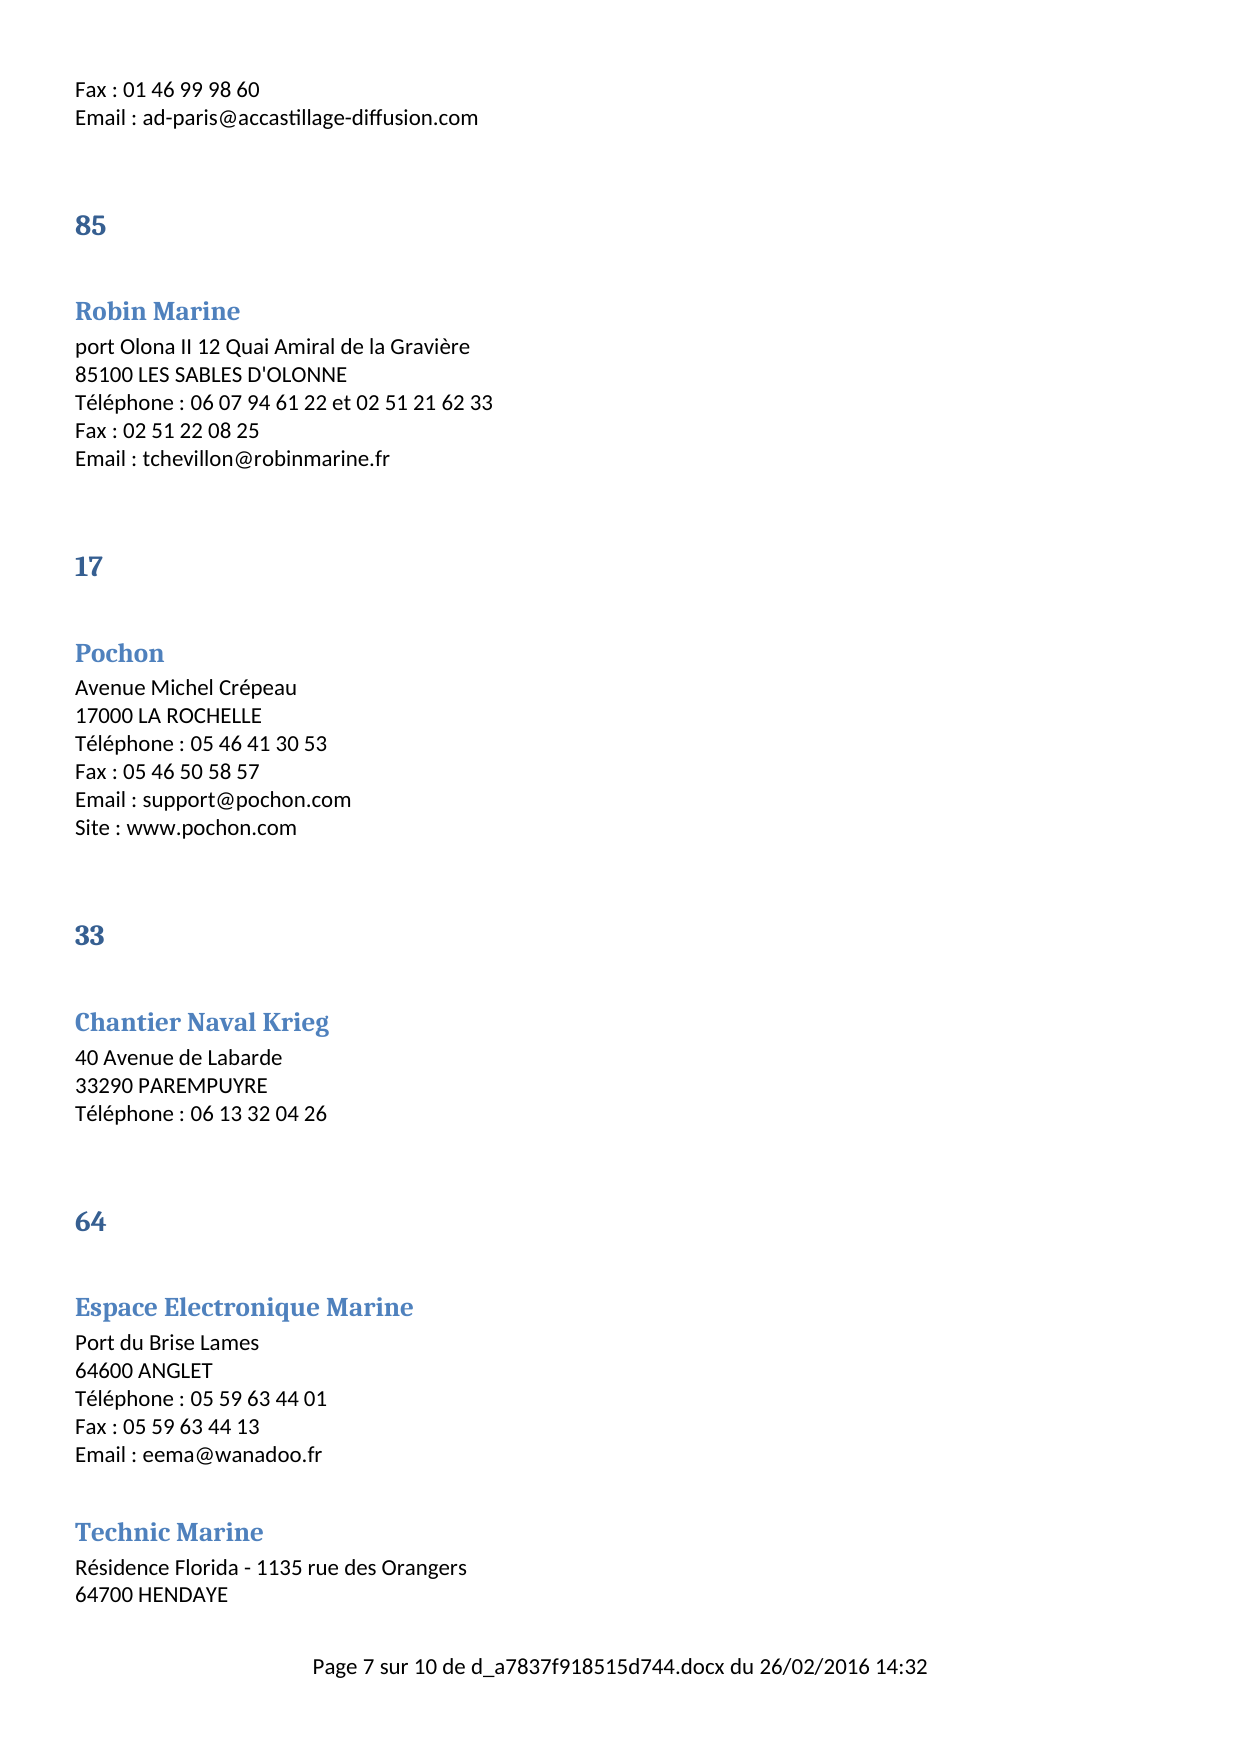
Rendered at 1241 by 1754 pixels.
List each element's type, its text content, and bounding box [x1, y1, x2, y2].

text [75, 1553, 1165, 1609]
subtitle Technic Marine [75, 1517, 1165, 1548]
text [75, 75, 1165, 131]
subtitle Chantier Naval Krieg [75, 1007, 1165, 1038]
text Avenue Michel Crépeau 17000 LA ROCHELLE Téléphone : 05 46 41 30 53 Fax : 05 46 50 58 57 Email : support@pochon.com Site : www.pochon.com [75, 673, 1165, 842]
subtitle 33 [75, 919, 1165, 953]
subtitle Espace Electronique Marine [75, 1292, 1165, 1323]
subtitle 17 [75, 550, 1165, 584]
subtitle Pochon [75, 638, 1165, 669]
text Port du Brise Lames 64600 ANGLET Téléphone : 05 59 63 44 01 Fax : 05 59 63 44 13 Email : eema@wanadoo.fr [75, 1328, 1165, 1468]
subtitle 64 [75, 1205, 1165, 1238]
subtitle 85 [75, 209, 1165, 243]
subtitle Robin Marine [75, 296, 1165, 328]
text 40 Avenue de Labarde 33290 PAREMPUYRE Téléphone : 06 13 32 04 26 [75, 1043, 1165, 1127]
text port Olona II 12 Quai Amiral de la Gravière 85100 LES SABLES D'OLONNE Téléphone : 06 07 94 61 22 et 02 51 21 62 33 Fax : 02 51 22 08 25 Email : tchevillon@robinmarine.fr [75, 332, 1165, 472]
